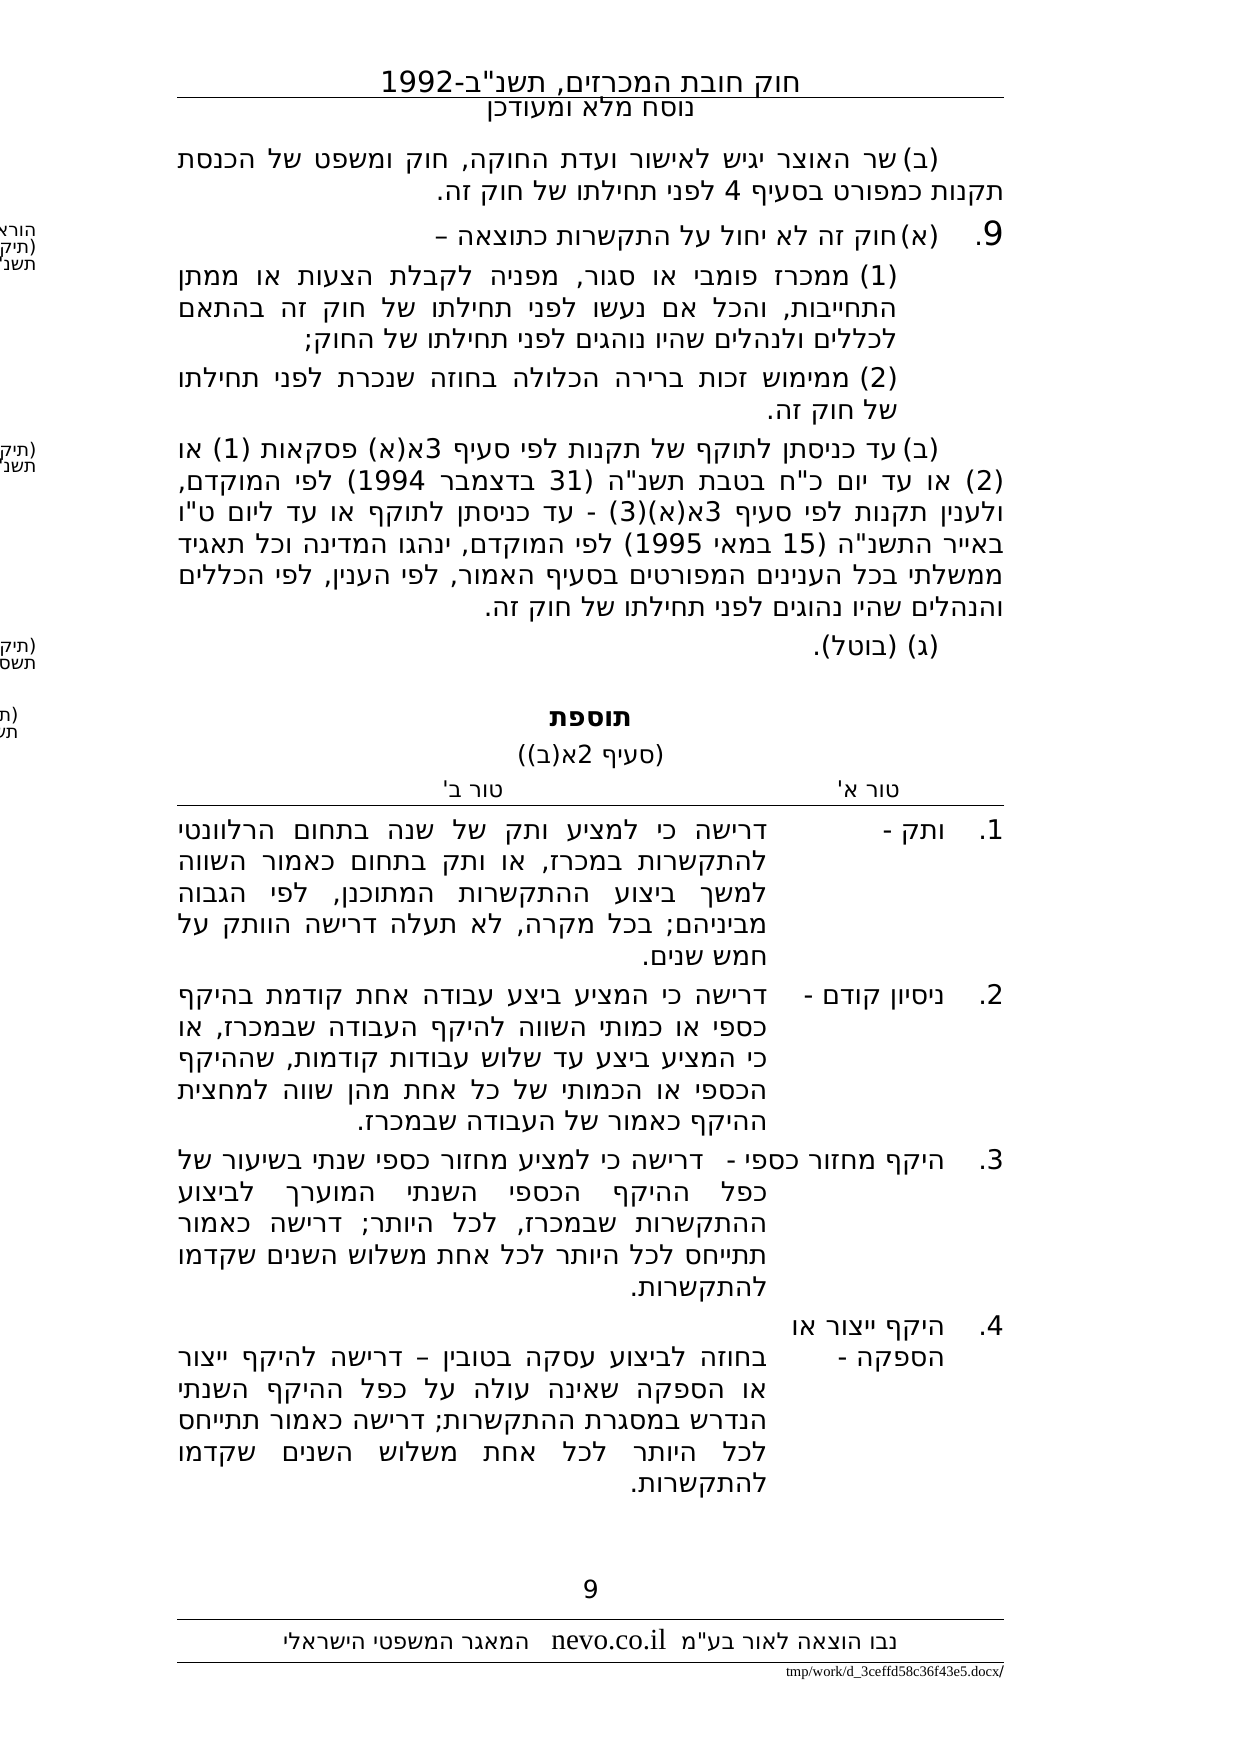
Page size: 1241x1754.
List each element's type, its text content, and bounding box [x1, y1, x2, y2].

text טור א' טור ב' [177, 777, 1004, 805]
text 3. היקף מחזור כספי - דרישה כי למציע מחזור כספי שנתי בשיעור של כפל ההיקף הכספי השנתי המוערך לביצוע ההתקשרות שבמכרז, לכל היותר; דרישה כאמור תתייחס לכל היותר לכל אחת משלוש השנים שקדמו להתקשרות. [177, 1144, 1004, 1302]
text 1. ותק - דרישה כי למציע ותק של שנה בתחום הרלוונטי להתקשרות במכרז, או ותק בתחום כאמור השווה למשך ביצוע ההתקשרות המתוכנן, לפי הגבוה מביניהם; בכל מקרה, לא תעלה דרישה הוותק על חמש שנים. [177, 814, 1004, 972]
text (סעיף 2א(ב)) [177, 740, 1004, 769]
text הספקה - בחוזה לביצוע עסקה בטובין – דרישה להיקף ייצור או הספקה שאינה עולה על כפל ההיקף השנתי הנדרש במסגרת ההתקשרות; דרישה כאמור תתייחס לכל היותר לכל אחת משלוש השנים שקדמו להתקשרות. [177, 1341, 945, 1499]
text (ב) שר האוצר יגיש לאישור ועדת החוקה, חוק ומשפט של הכנסת תקנות כמפורט בסעיף 4 לפני תחילתו של חוק זה. [177, 144, 1004, 207]
text (ב) עד כניסתן לתוקף של תקנות לפי סעיף 3א(א) פסקאות (1) או (2) או עד יום כ"ח בטבת תשנ"ה (31 בדצמבר 1994) לפי המוקדם, ולענין תקנות לפי סעיף 3א(א)(3) - עד כניסתן לתוקף או עד ליום ט"ו באייר התשנ"ה (15 במאי 1995) לפי המוקדם, ינהגו המדינה וכל תאגיד ממשלתי בכל הענינים המפורטים בסעיף האמור, לפי הענין, לפי הכללים והנהלים שהיו נהוגים לפני תחילתו של חוק זה. [177, 433, 1004, 623]
text (ג) (בוטל). [177, 630, 1004, 662]
text 4. היקף ייצור או [177, 1310, 1004, 1341]
text 2. ניסיון קודם - דרישה כי המציע ביצע עבודה אחת קודמת בהיקף כספי או כמותי השווה להיקף העבודה שבמכרז, או כי המציע ביצע עד שלוש עבודות קודמות, שההיקף הכספי או הכמותי של כל אחת מהן שווה למחצית ההיקף כאמור של העבודה שבמכרז. [177, 979, 1004, 1137]
text (1) ממכרז פומבי או סגור, מפניה לקבלת הצעות או ממתן התחייבות, והכל אם נעשו לפני תחילתו של חוק זה בהתאם לכללים ולנהלים שהיו נוהגים לפני תחילתו של החוק; [177, 261, 898, 355]
text תוספת [177, 701, 1004, 732]
text 9. (א) חוק זה לא יחול על התקשרות כתוצאה – [177, 214, 1004, 253]
text (2) ממימוש זכות ברירה הכלולה בחוזה שנכרת לפני תחילתו של חוק זה. [177, 363, 898, 426]
